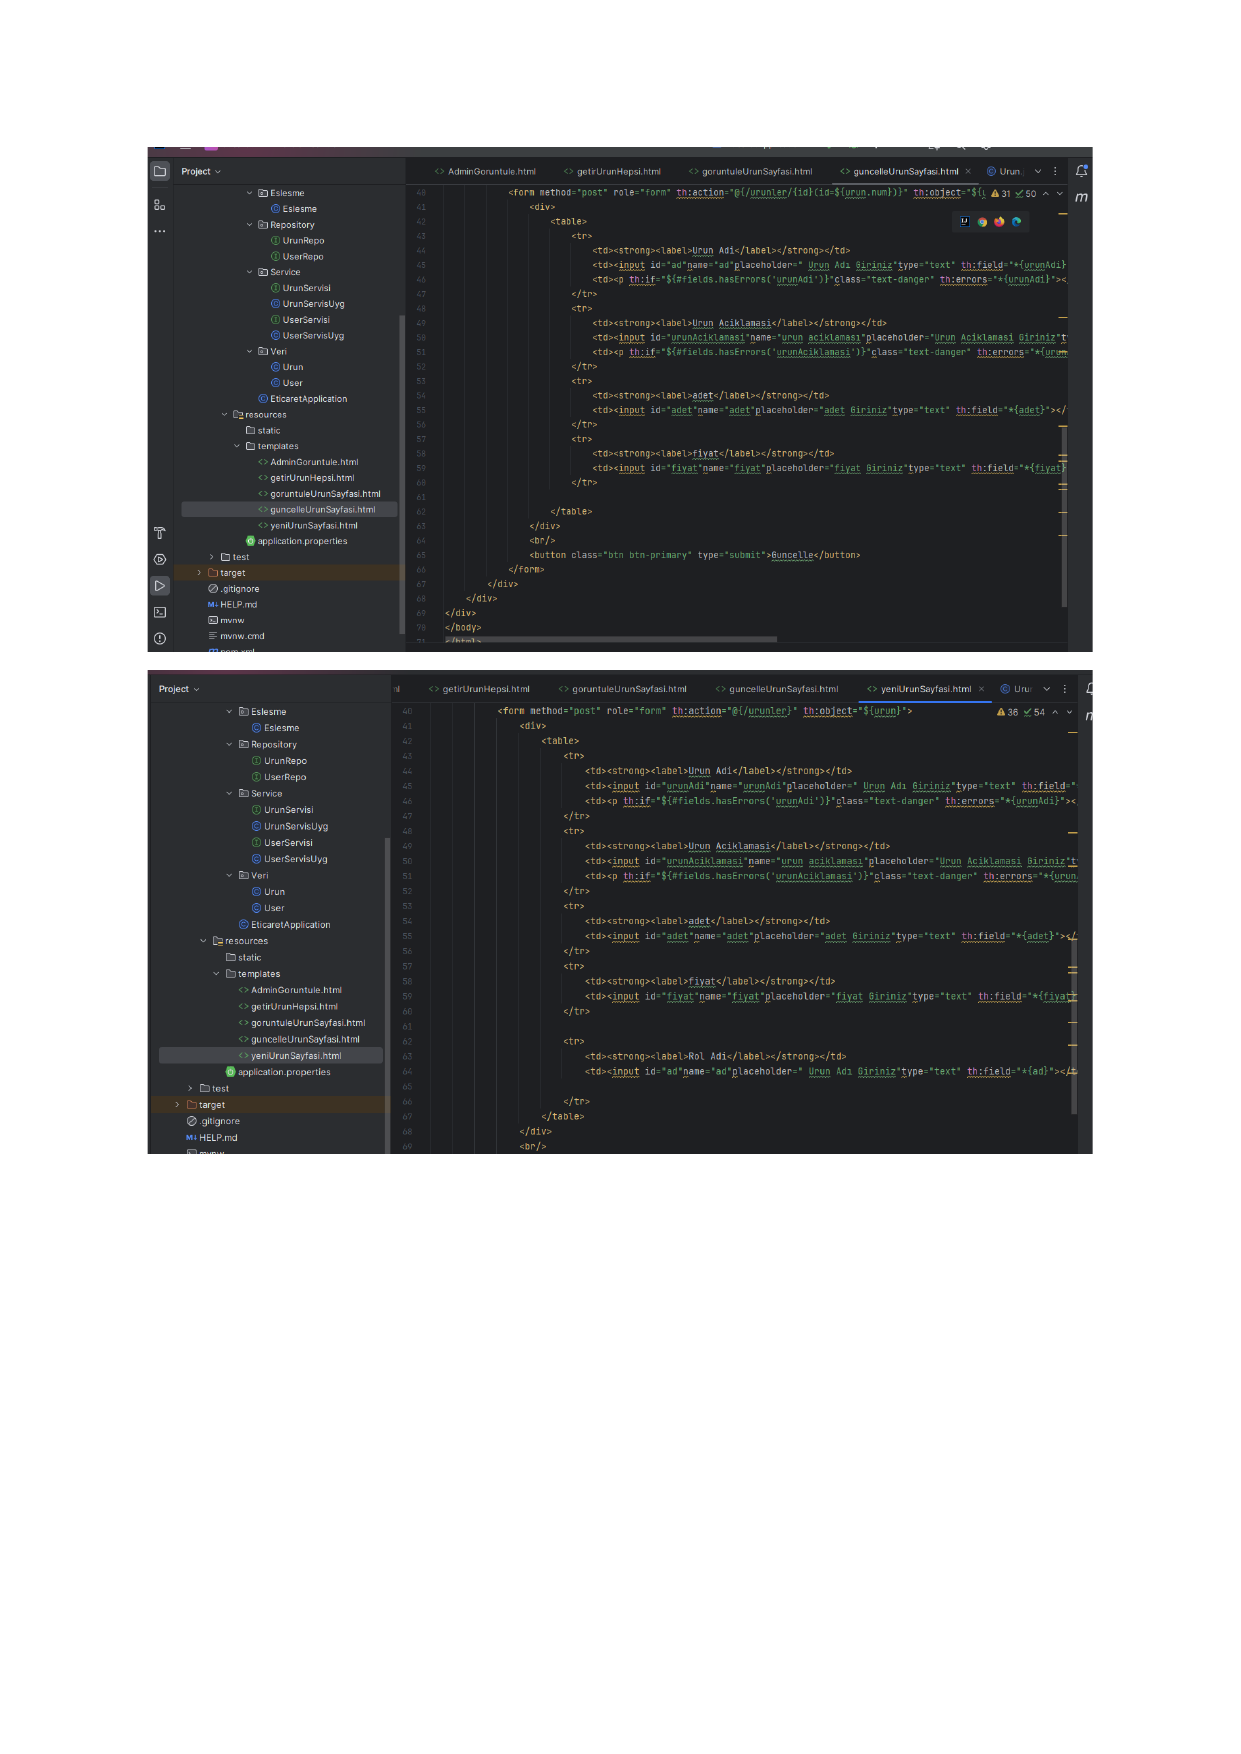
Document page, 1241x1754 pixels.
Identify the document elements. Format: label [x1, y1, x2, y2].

picture [147, 147, 1093, 652]
picture [147, 670, 1093, 1154]
